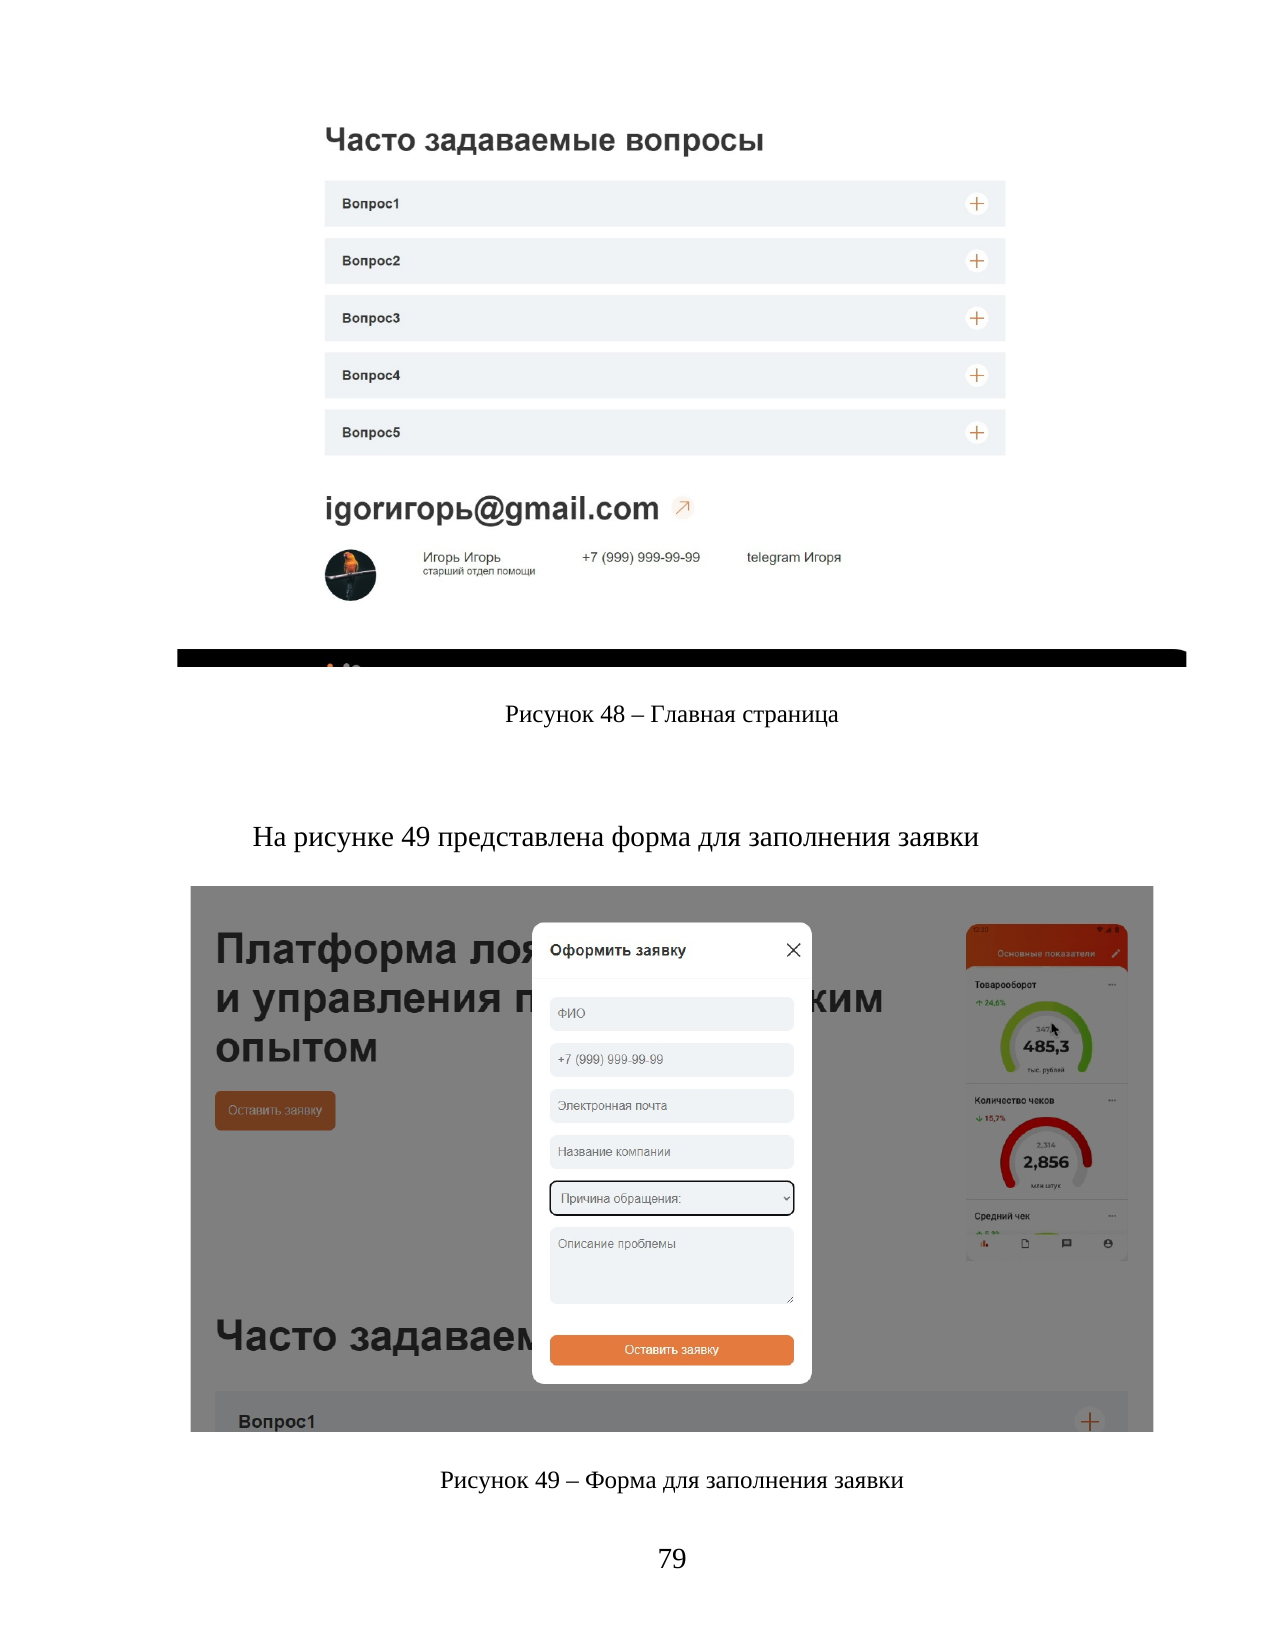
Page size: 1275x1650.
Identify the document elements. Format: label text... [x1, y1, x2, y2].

picture [177, 118, 1187, 667]
picture [190, 886, 1154, 1432]
text На рисунке 49 представлена форма для заполнения заявки [177, 819, 1167, 853]
text Рисунок 48 – Главная страница [177, 699, 1167, 728]
text Рисунок 49 – Форма для заполнения заявки [177, 1465, 1167, 1493]
